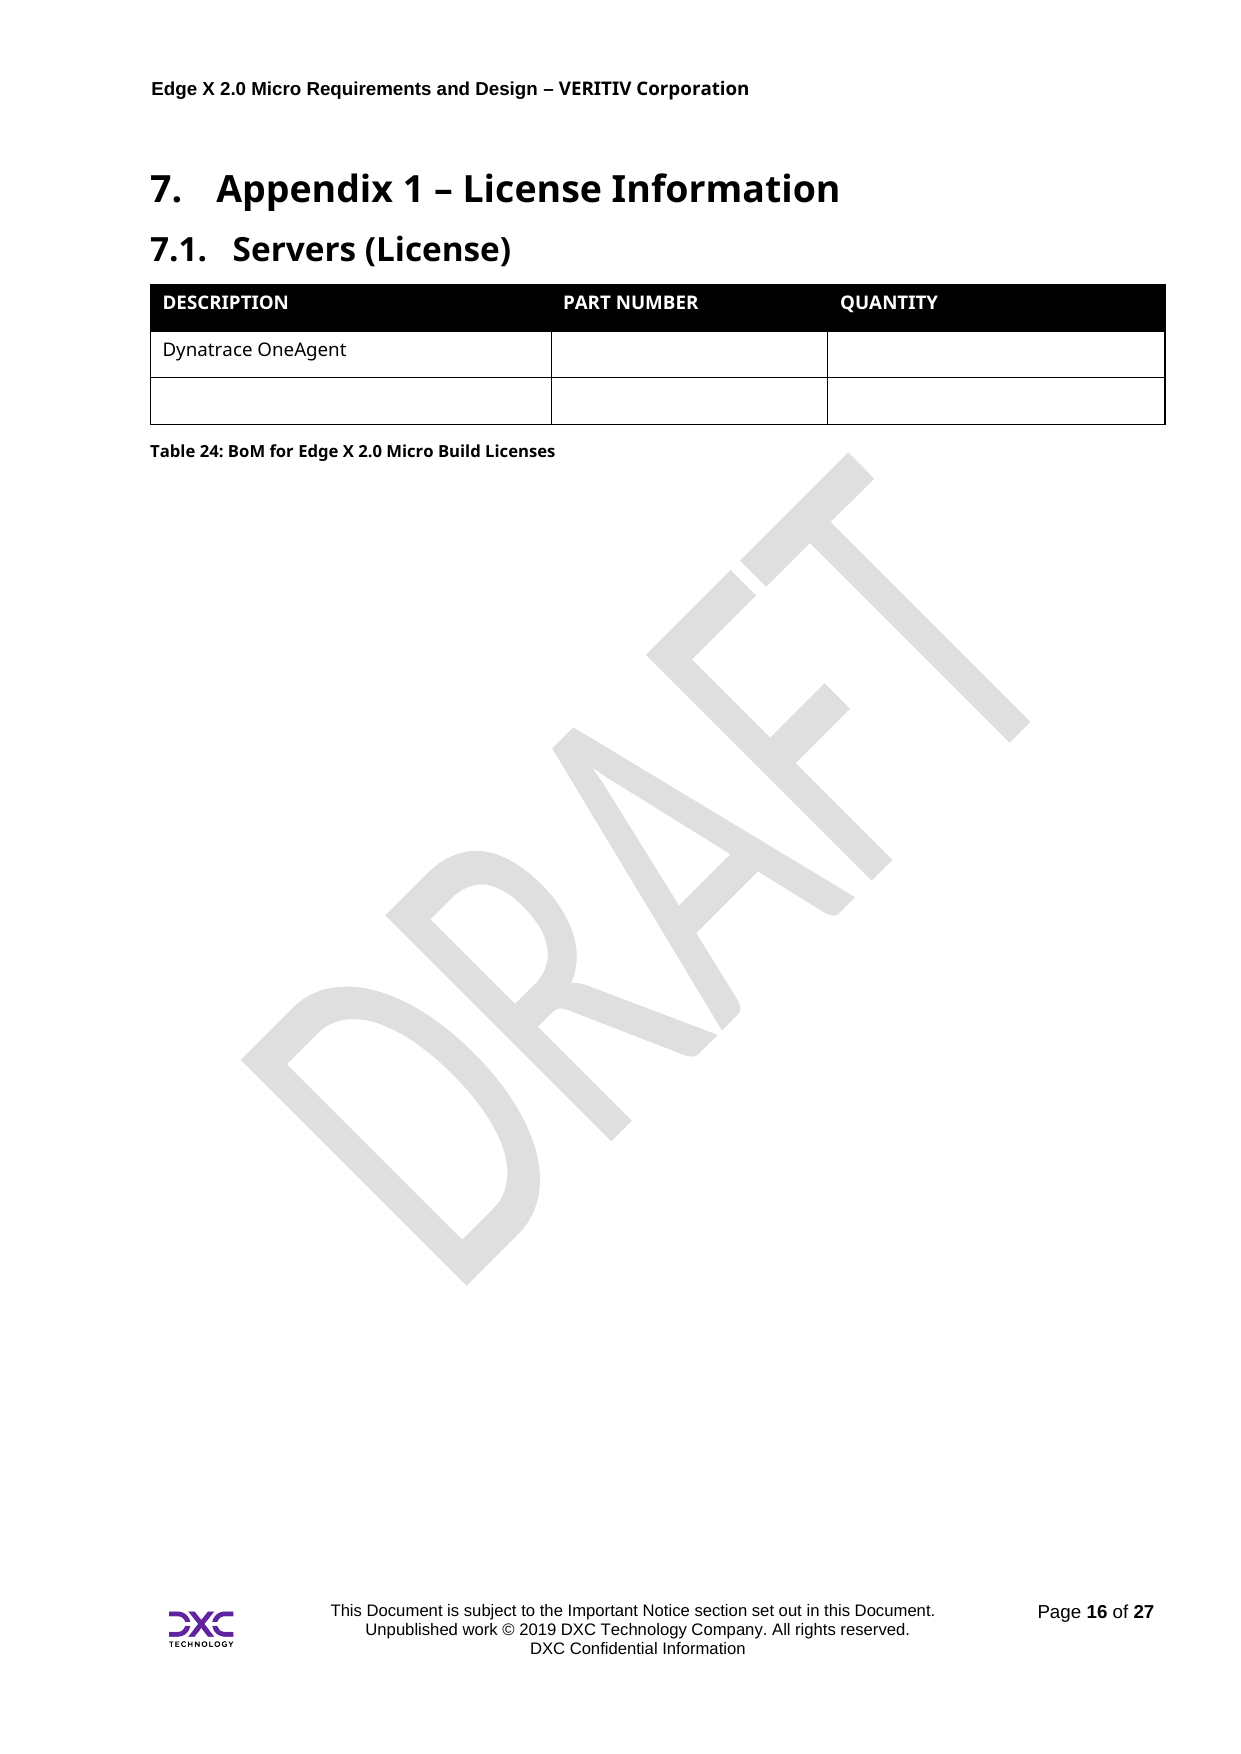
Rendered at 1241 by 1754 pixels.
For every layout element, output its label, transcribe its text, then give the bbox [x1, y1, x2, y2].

table_cell [552, 378, 827, 424]
table_header Part Number [552, 285, 827, 331]
table_cell Dynatrace OneAgent [151, 332, 551, 377]
subtitle Servers (License) [150, 226, 1165, 271]
table_cell [552, 332, 827, 377]
table_cell [828, 378, 1164, 424]
table_cell [151, 378, 551, 424]
table_header Description [151, 285, 551, 331]
subtitle Appendix 1 – License Information [150, 162, 1165, 213]
table_header Quantity [828, 285, 1164, 331]
table_cell [828, 332, 1164, 377]
picture [158, 1600, 244, 1658]
